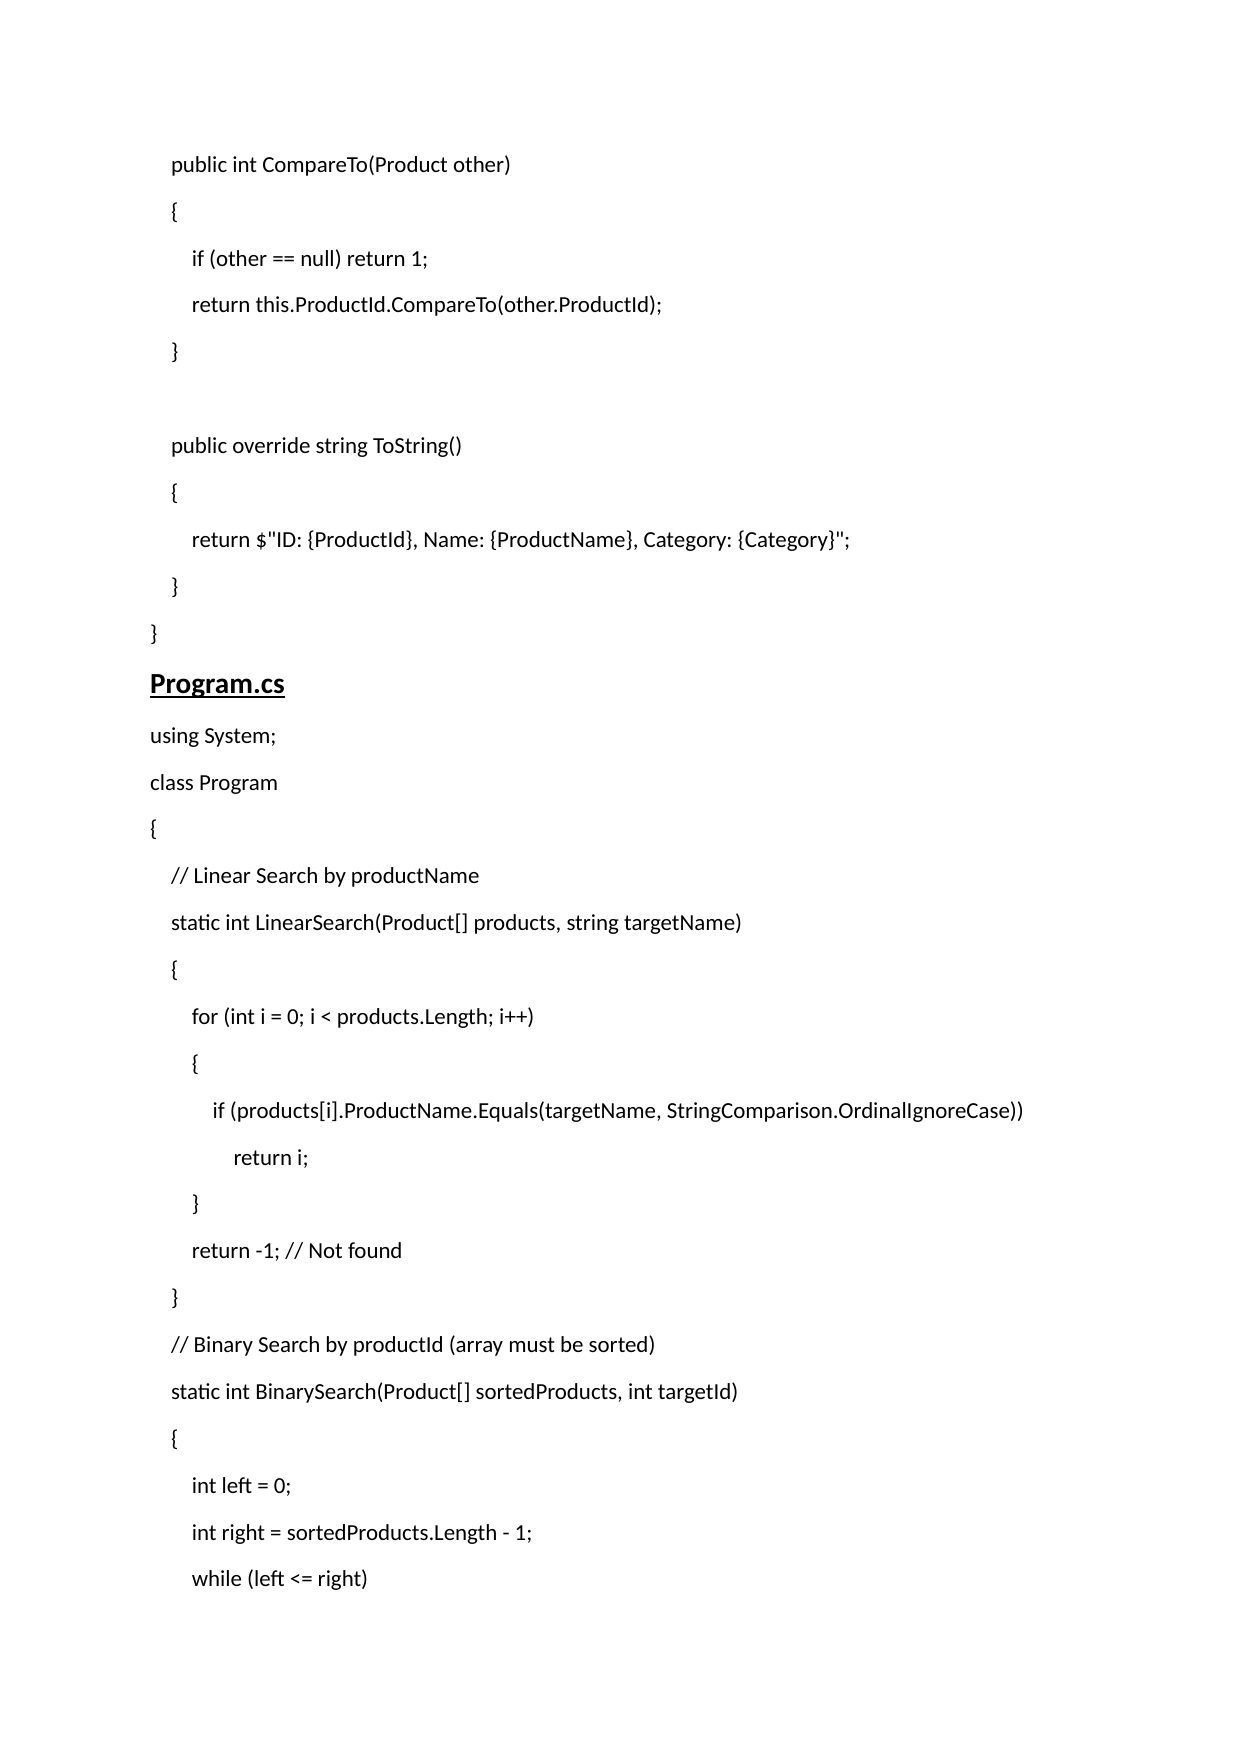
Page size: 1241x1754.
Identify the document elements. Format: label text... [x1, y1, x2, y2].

text class Program [150, 768, 1090, 796]
text return $"ID: {ProductId}, Name: {ProductName}, Category: {Category}"; [150, 525, 1090, 553]
text // Binary Search by productId (array must be sorted) [150, 1330, 1090, 1358]
text while (left <= right) [150, 1564, 1090, 1592]
text public override string ToString() [150, 431, 1090, 459]
text static int LinearSearch(Product[] products, string targetName) [150, 908, 1090, 936]
text static int BinarySearch(Product[] sortedProducts, int targetId) [150, 1377, 1090, 1405]
text int right = sortedProducts.Length - 1; [150, 1518, 1090, 1546]
text for (int i = 0; i < products.Length; i++) [150, 1002, 1090, 1030]
text { [150, 814, 1090, 842]
text return -1; // Not found [150, 1236, 1090, 1264]
text { [150, 955, 1090, 983]
text } [150, 337, 1090, 366]
text } [150, 1283, 1090, 1311]
text { [150, 197, 1090, 225]
text if (other == null) return 1; [150, 244, 1090, 272]
text // Linear Search by productName [150, 861, 1090, 889]
text } [150, 1189, 1090, 1217]
text { [150, 478, 1090, 506]
text { [150, 1049, 1090, 1077]
text } [150, 572, 1090, 600]
text return this.ProductId.CompareTo(other.ProductId); [150, 291, 1090, 319]
text } [150, 619, 1090, 647]
text return i; [150, 1143, 1090, 1171]
text public int CompareTo(Product other) [150, 150, 1090, 178]
text using System; [150, 721, 1090, 749]
text if (products[i].ProductName.Equals(targetName, StringComparison.OrdinalIgnoreCase)) [150, 1096, 1090, 1124]
text int left = 0; [150, 1471, 1090, 1499]
text Program.cs [150, 666, 1090, 701]
text { [150, 1424, 1090, 1452]
